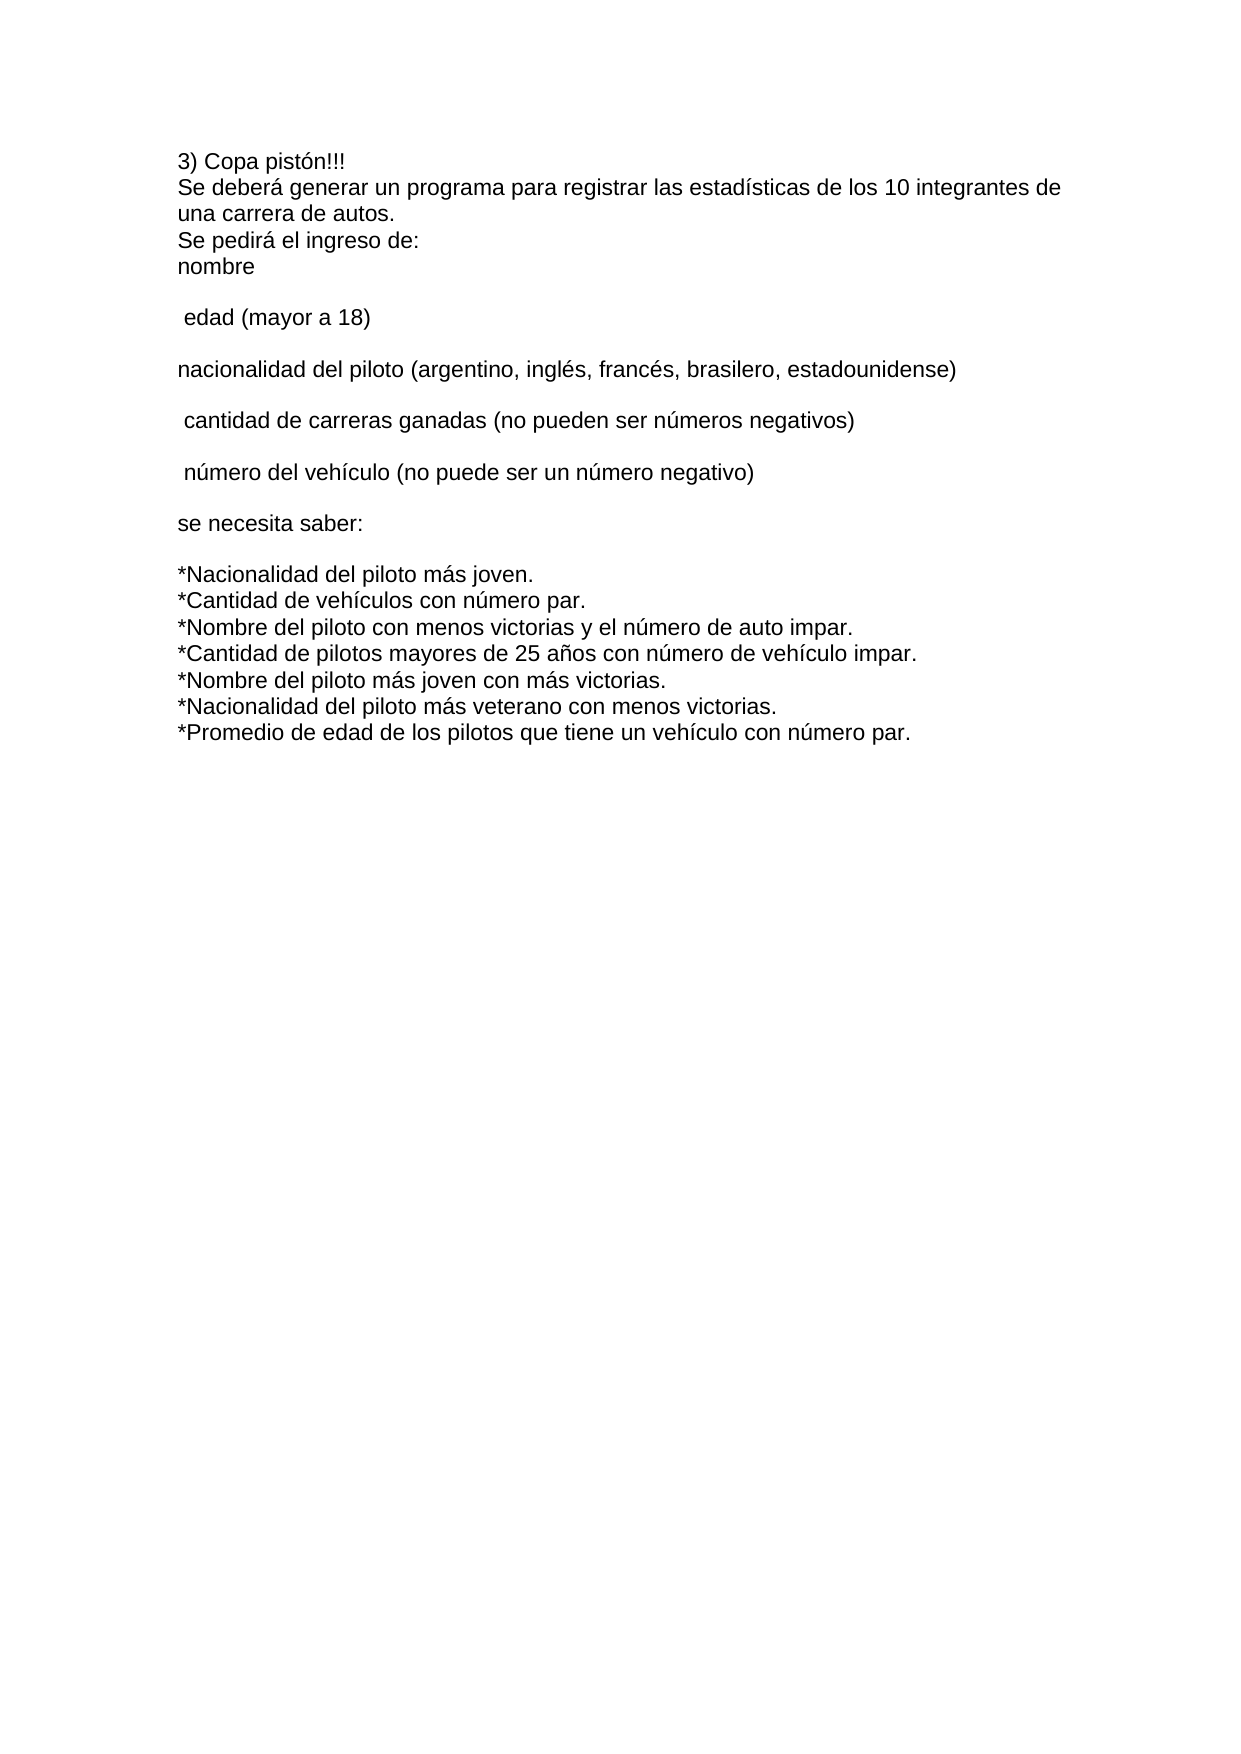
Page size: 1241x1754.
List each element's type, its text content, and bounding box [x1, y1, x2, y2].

text *Cantidad de pilotos mayores de 25 años con número de vehículo impar. [177, 640, 1063, 667]
text 3) Copa pistón!!! [177, 148, 1063, 174]
text *Promedio de edad de los pilotos que tiene un vehículo con número par. [177, 719, 1063, 746]
text nacionalidad del piloto (argentino, inglés, francés, brasilero, estadounidense) [177, 356, 1063, 382]
text nombre [177, 253, 1063, 279]
text *Nombre del piloto más joven con más victorias. [177, 667, 1063, 693]
text *Cantidad de vehículos con número par. [177, 587, 1063, 614]
text *Nacionalidad del piloto más joven. [177, 561, 1063, 587]
text cantidad de carreras ganadas (no pueden ser números negativos) [177, 407, 1063, 433]
text *Nacionalidad del piloto más veterano con menos victorias. [177, 693, 1063, 719]
text Se pedirá el ingreso de: [177, 227, 1063, 253]
text *Nombre del piloto con menos victorias y el número de auto impar. [177, 614, 1063, 640]
text número del vehículo (no puede ser un número negativo) [177, 458, 1063, 485]
text edad (mayor a 18) [177, 304, 1063, 331]
text se necesita saber: [177, 510, 1063, 536]
text Se deberá generar un programa para registrar las estadísticas de los 10 integrantes de una carrera de autos. [177, 174, 1063, 227]
